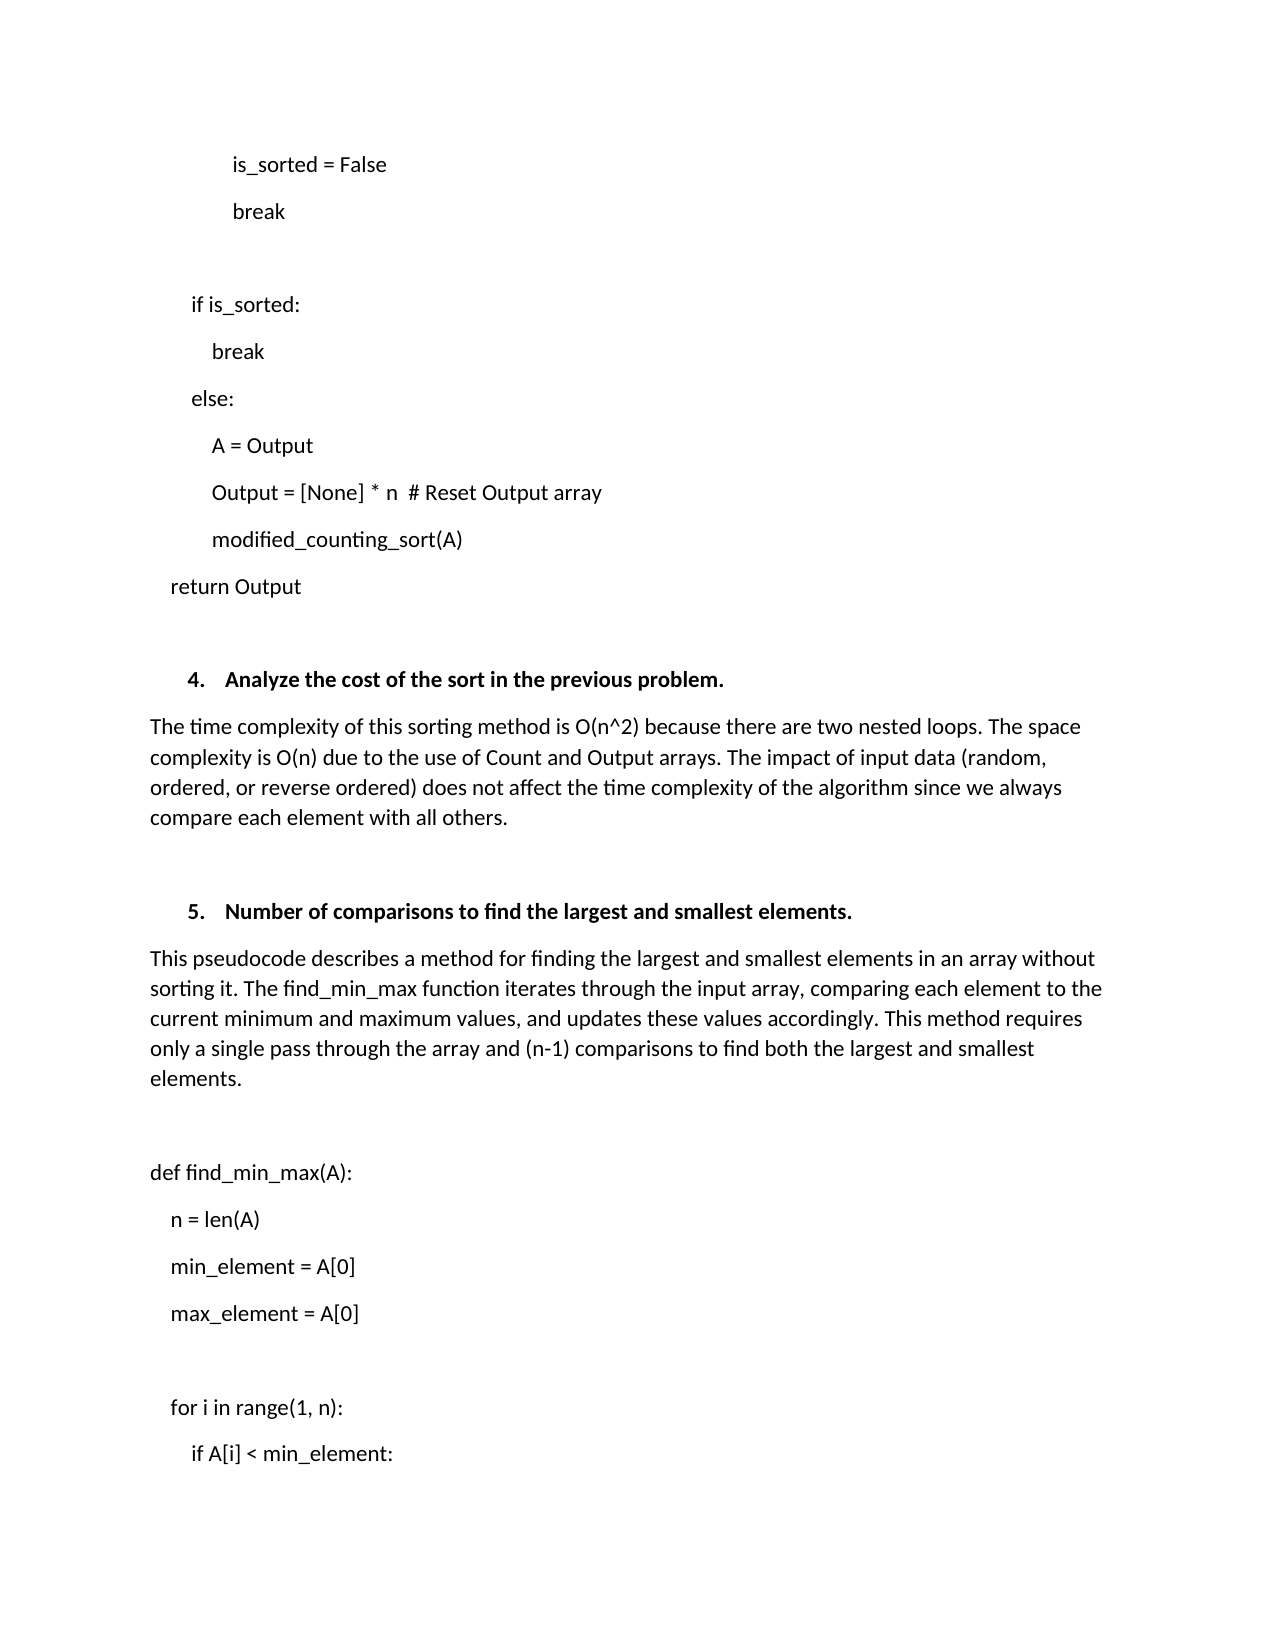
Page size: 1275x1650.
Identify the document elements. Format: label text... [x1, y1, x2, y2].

text if is_sorted: [150, 291, 1125, 319]
text break [150, 337, 1125, 366]
text Output = [None] * n # Reset Output array [150, 478, 1125, 506]
text return Output [150, 572, 1125, 600]
text max_element = A[0] [150, 1299, 1125, 1327]
text A = Output [150, 431, 1125, 459]
text n = len(A) [150, 1205, 1125, 1233]
list Analyze the cost of the sort in the previous problem. [187, 666, 1125, 694]
text def find_min_max(A): [150, 1158, 1125, 1186]
text The time complexity of this sorting method is O(n^2) because there are two nested loops. The space complexity is O(n) due to the use of Count and Output arrays. The impact of input data (random, ordered, or reverse ordered) does not affect the time complexity of the algorithm since we always compare each element with all others. [150, 712, 1125, 831]
text else: [150, 384, 1125, 412]
text is_sorted = False [150, 150, 1125, 178]
text if A[i] < min_element: [150, 1439, 1125, 1468]
text break [150, 197, 1125, 225]
text This pseudocode describes a method for finding the largest and smallest elements in an array without sorting it. The find_min_max function iterates through the input array, comparing each element to the current minimum and maximum values, and updates these values accordingly. This method requires only a single pass through the array and (n-1) comparisons to find both the largest and smallest elements. [150, 944, 1125, 1093]
text modified_counting_sort(A) [150, 525, 1125, 553]
text for i in range(1, n): [150, 1393, 1125, 1421]
text min_element = A[0] [150, 1252, 1125, 1280]
list Number of comparisons to find the largest and smallest elements. [187, 897, 1125, 925]
